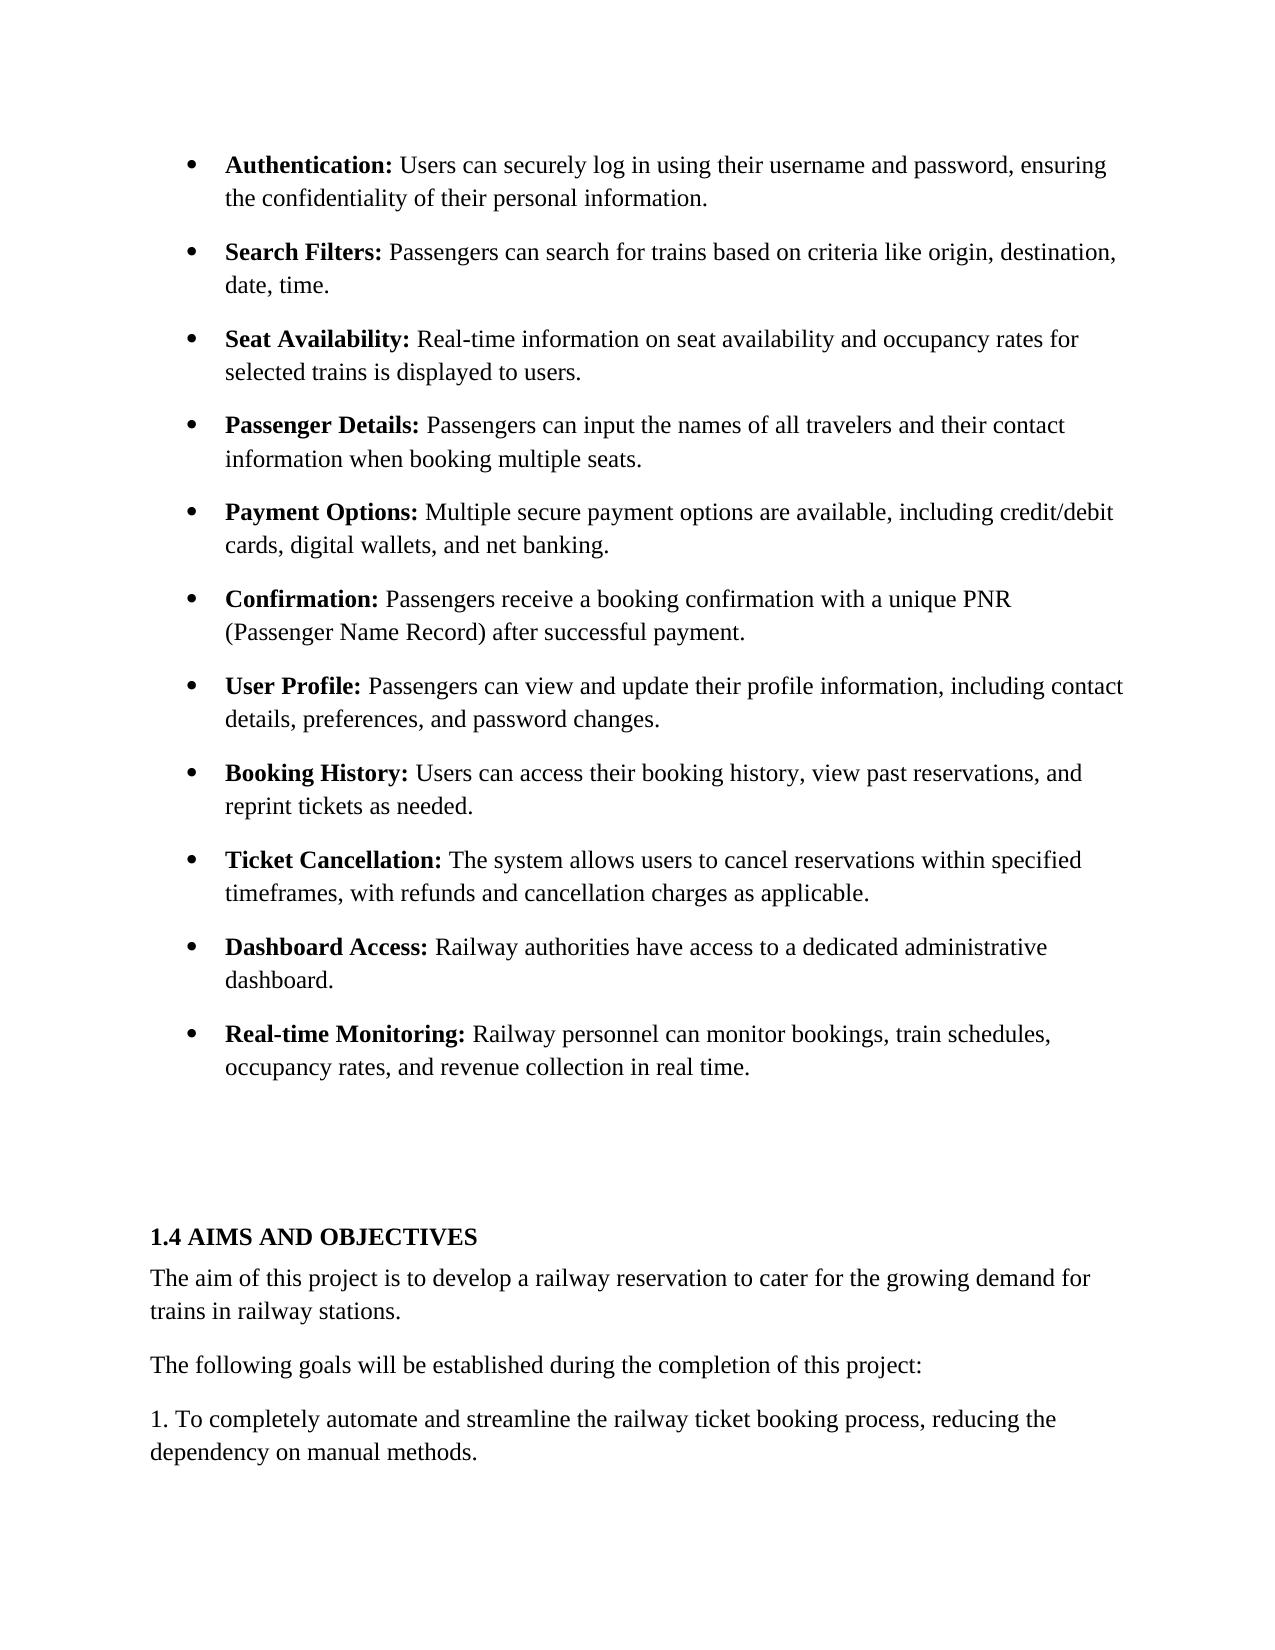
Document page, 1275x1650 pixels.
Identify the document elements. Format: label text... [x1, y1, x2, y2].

list Search Filters: Passengers can search for trains based on criteria like origin, destination, date, time. [187, 237, 1125, 299]
list Passenger Details: Passengers can input the names of all travelers and their contact information when booking multiple seats. [187, 411, 1125, 472]
list Dashboard Access: Railway authorities have access to a dedicated administrative dashboard. [187, 932, 1125, 994]
list Seat Availability: Real-time information on seat availability and occupancy rates for selected trains is displayed to users. [187, 324, 1125, 386]
list User Profile: Passengers can view and update their profile information, including contact details, preferences, and password changes. [187, 671, 1125, 733]
text The aim of this project is to develop a railway reservation to cater for the growing demand for trains in railway stations. [150, 1263, 1125, 1325]
list Authentication: Users can securely log in using their username and password, ensuring the confidentiality of their personal information. [187, 150, 1125, 212]
text The following goals will be established during the completion of this project: [150, 1350, 1125, 1379]
list To completely automate and streamline the railway ticket booking process, reducing the dependency on manual methods. [150, 1404, 1125, 1466]
list Confirmation: Passengers receive a booking confirmation with a unique PNR (Passenger Name Record) after successful payment. [187, 584, 1125, 646]
subtitle AIMS AND OBJECTIVES [150, 1222, 1125, 1250]
list Real-time Monitoring: Railway personnel can monitor bookings, train schedules, occupancy rates, and revenue collection in real time. [187, 1019, 1125, 1081]
list Payment Options: Multiple secure payment options are available, including credit/debit cards, digital wallets, and net banking. [187, 497, 1125, 559]
list Booking History: Users can access their booking history, view past reservations, and reprint tickets as needed. [187, 758, 1125, 820]
list Ticket Cancellation: The system allows users to cancel reservations within specified timeframes, with refunds and cancellation charges as applicable. [187, 845, 1125, 907]
